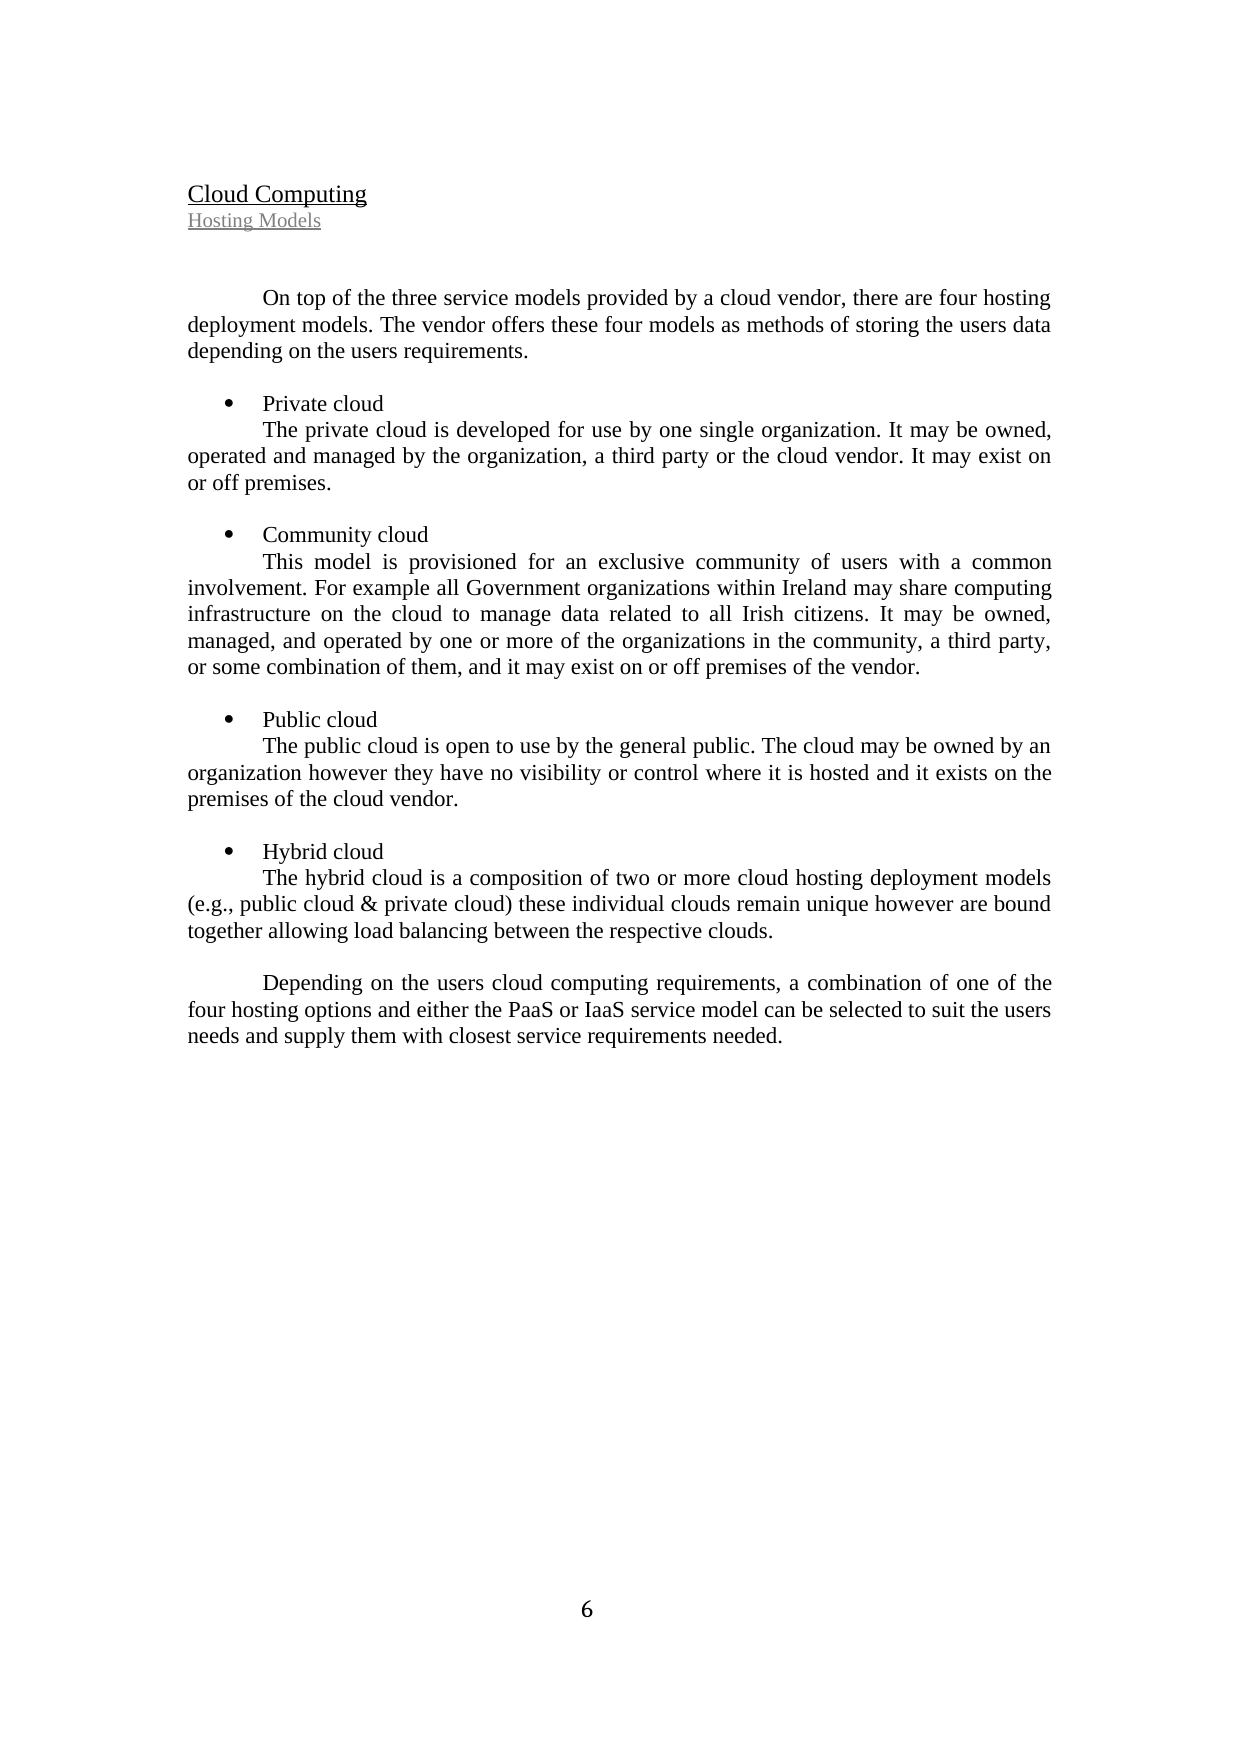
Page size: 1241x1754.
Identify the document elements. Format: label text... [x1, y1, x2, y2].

text Cloud Computing [187, 179, 1053, 207]
text The hybrid cloud is a composition of two or more cloud hosting deployment models (e.g., public cloud & private cloud) these individual clouds remain unique however are bound together allowing load balancing between the respective clouds. [187, 864, 1053, 943]
text On top of the three service models provided by a cloud vendor, there are four hosting deployment models. The vendor offers these four models as methods of storing the users data depending on the users requirements. [187, 284, 1053, 363]
text Depending on the users cloud computing requirements, a combination of one of the four hosting options and either the PaaS or IaaS service model can be selected to suit the users needs and supply them with closest service requirements needed. [187, 969, 1053, 1048]
text This model is provisioned for an exclusive community of users with a common involvement. For example all Government organizations within Ireland may share computing infrastructure on the cloud to manage data related to all Irish citizens. It may be owned, managed, and operated by one or more of the organizations in the community, a third party, or some combination of them, and it may exist on or off premises of the vendor. [187, 548, 1053, 679]
list Community cloud [225, 521, 1053, 548]
list Private cloud [225, 390, 1053, 416]
text Hosting Models [187, 207, 1053, 232]
list Hybrid cloud [225, 838, 1053, 864]
text The private cloud is developed for use by one single organization. It may be owned, operated and managed by the organization, a third party or the cloud vendor. It may exist on or off premises. [187, 416, 1053, 495]
list Public cloud [225, 706, 1053, 732]
text The public cloud is open to use by the general public. The cloud may be owned by an organization however they have no visibility or control where it is hosted and it exists on the premises of the cloud vendor. [187, 732, 1053, 811]
